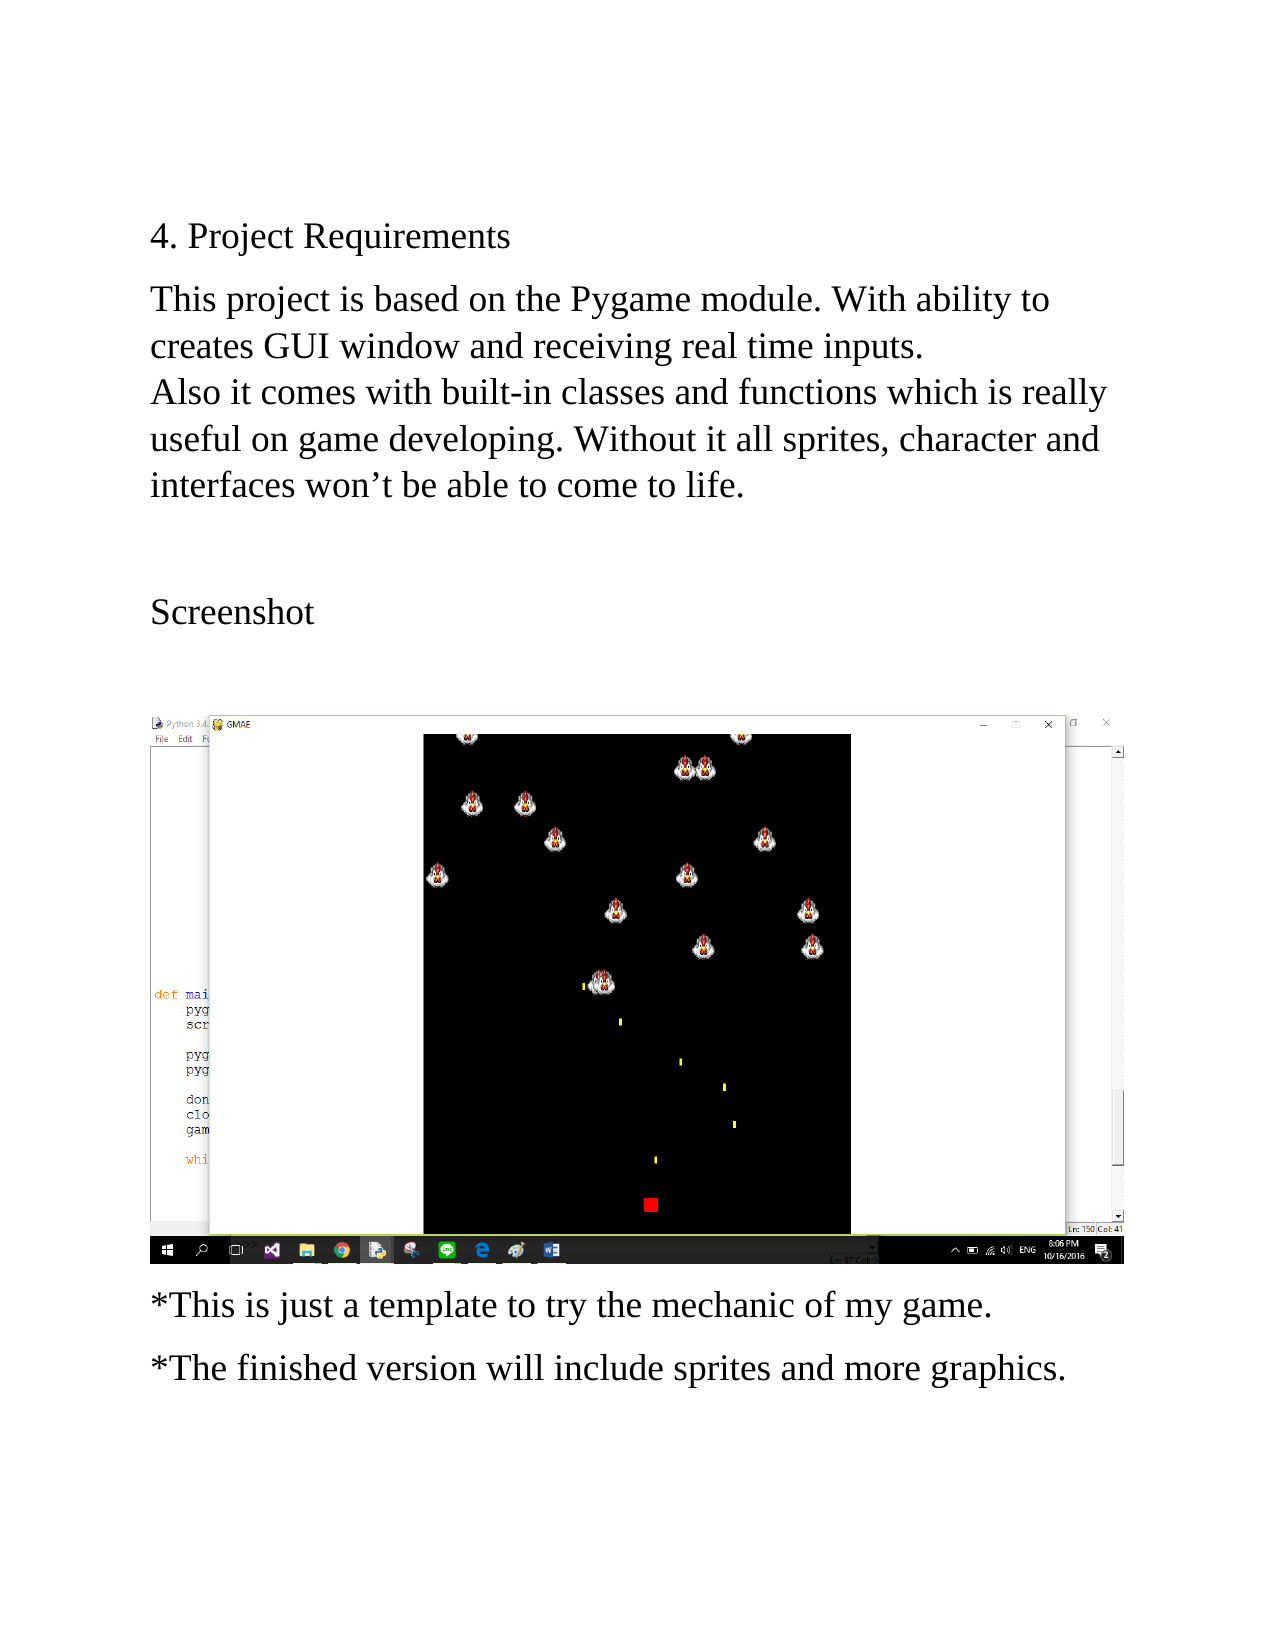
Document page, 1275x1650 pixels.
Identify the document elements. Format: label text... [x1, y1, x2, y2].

text This project is based on the Pygame module. With ability to creates GUI window and receiving real time inputs. Also it comes with built-in classes and functions which is really useful on game developing. Without it all sprites, character and interfaces won’t be able to come to life. [150, 276, 1125, 506]
text *The finished version will include sprites and more graphics. [150, 1345, 1125, 1388]
text *This is just a template to try the mechanic of my game. [150, 1282, 1125, 1325]
text 4. Project Requirements [150, 213, 1125, 256]
picture [150, 715, 1124, 1264]
text Screenshot [150, 589, 1125, 632]
